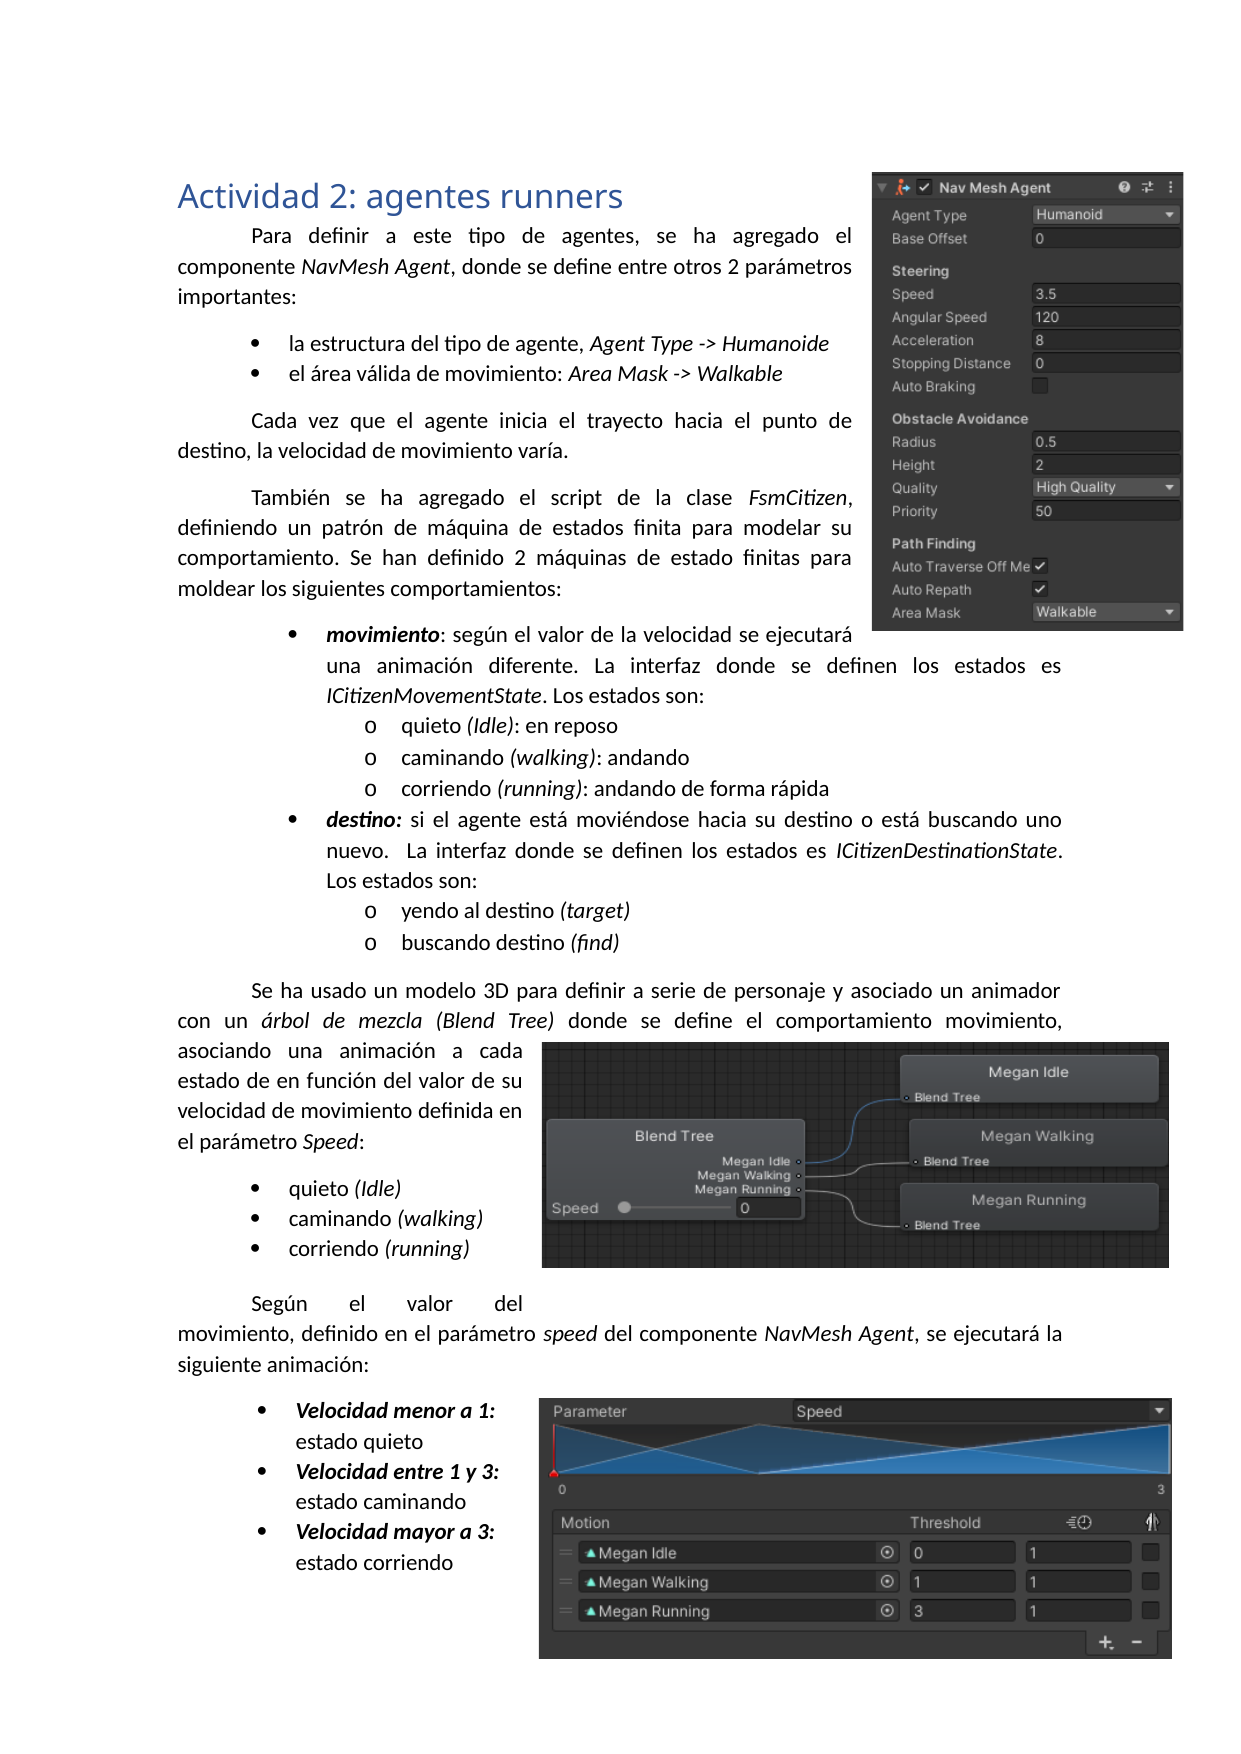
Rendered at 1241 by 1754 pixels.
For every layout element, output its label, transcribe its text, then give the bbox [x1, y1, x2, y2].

text También se ha agregado el script de la clase FsmCitizen, definiendo un patrón de máquina de estados finita para modelar su comportamiento. Se han definido 2 máquinas de estado finitas para moldear los siguientes comportamientos: [177, 483, 870, 602]
list yendo al destino (target) [363, 896, 1063, 925]
list el área válida de movimiento: Area Mask -> Walkable [251, 359, 870, 387]
text Cada vez que el agente inicia el trayecto hacia el punto de destino, la velocidad de movimiento varía. [177, 406, 870, 464]
picture [870, 172, 1184, 628]
text Para definir a este tipo de agentes, se ha agregado el componente NavMesh Agent, donde se define entre otros 2 parámetros importantes: [177, 222, 870, 310]
list buscando destino (find) [363, 928, 1063, 957]
list corriendo (running): andando de forma rápida [363, 774, 1063, 803]
list movimiento: según el valor de la velocidad se ejecutará una animación diferente. La interfaz donde se definen los estados es ICitizenMovementState. Los estados son: [288, 621, 1063, 709]
list quieto (Idle) [251, 1174, 540, 1202]
list caminando (walking): andando [363, 743, 1063, 772]
list Velocidad menor a 1: estado quieto [258, 1397, 1063, 1455]
text Se ha usado un modelo 3D para definir a serie de personaje y asociado un animador con un árbol de mezcla (Blend Tree) donde se define el comportamiento movimiento, asociando una animación a cada estado de en función del valor de su velocidad de movimiento definida en el parámetro Speed: [177, 976, 1063, 1155]
list caminando (walking) [251, 1204, 540, 1232]
text Según el valor del movimiento, definido en el parámetro speed del componente NavMesh Agent, se ejecutará la siguiente animación: [177, 1289, 1063, 1378]
list corriendo (running) [251, 1234, 540, 1262]
subtitle Actividad 2: agentes runners [177, 173, 870, 218]
list quieto (Idle): en reposo [363, 711, 1063, 740]
picture [540, 1042, 1169, 1267]
list la estructura del tipo de agente, Agent Type -> Humanoide [251, 329, 870, 357]
list destino: si el agente está moviéndose hacia su destino o está buscando uno nuevo. La interfaz donde se definen los estados es ICitizenDestinationState. Los estados son: [288, 806, 1063, 894]
list Velocidad entre 1 y 3: estado caminando [258, 1457, 537, 1515]
picture [537, 1398, 1172, 1658]
list Velocidad mayor a 3: estado corriendo [258, 1517, 537, 1576]
